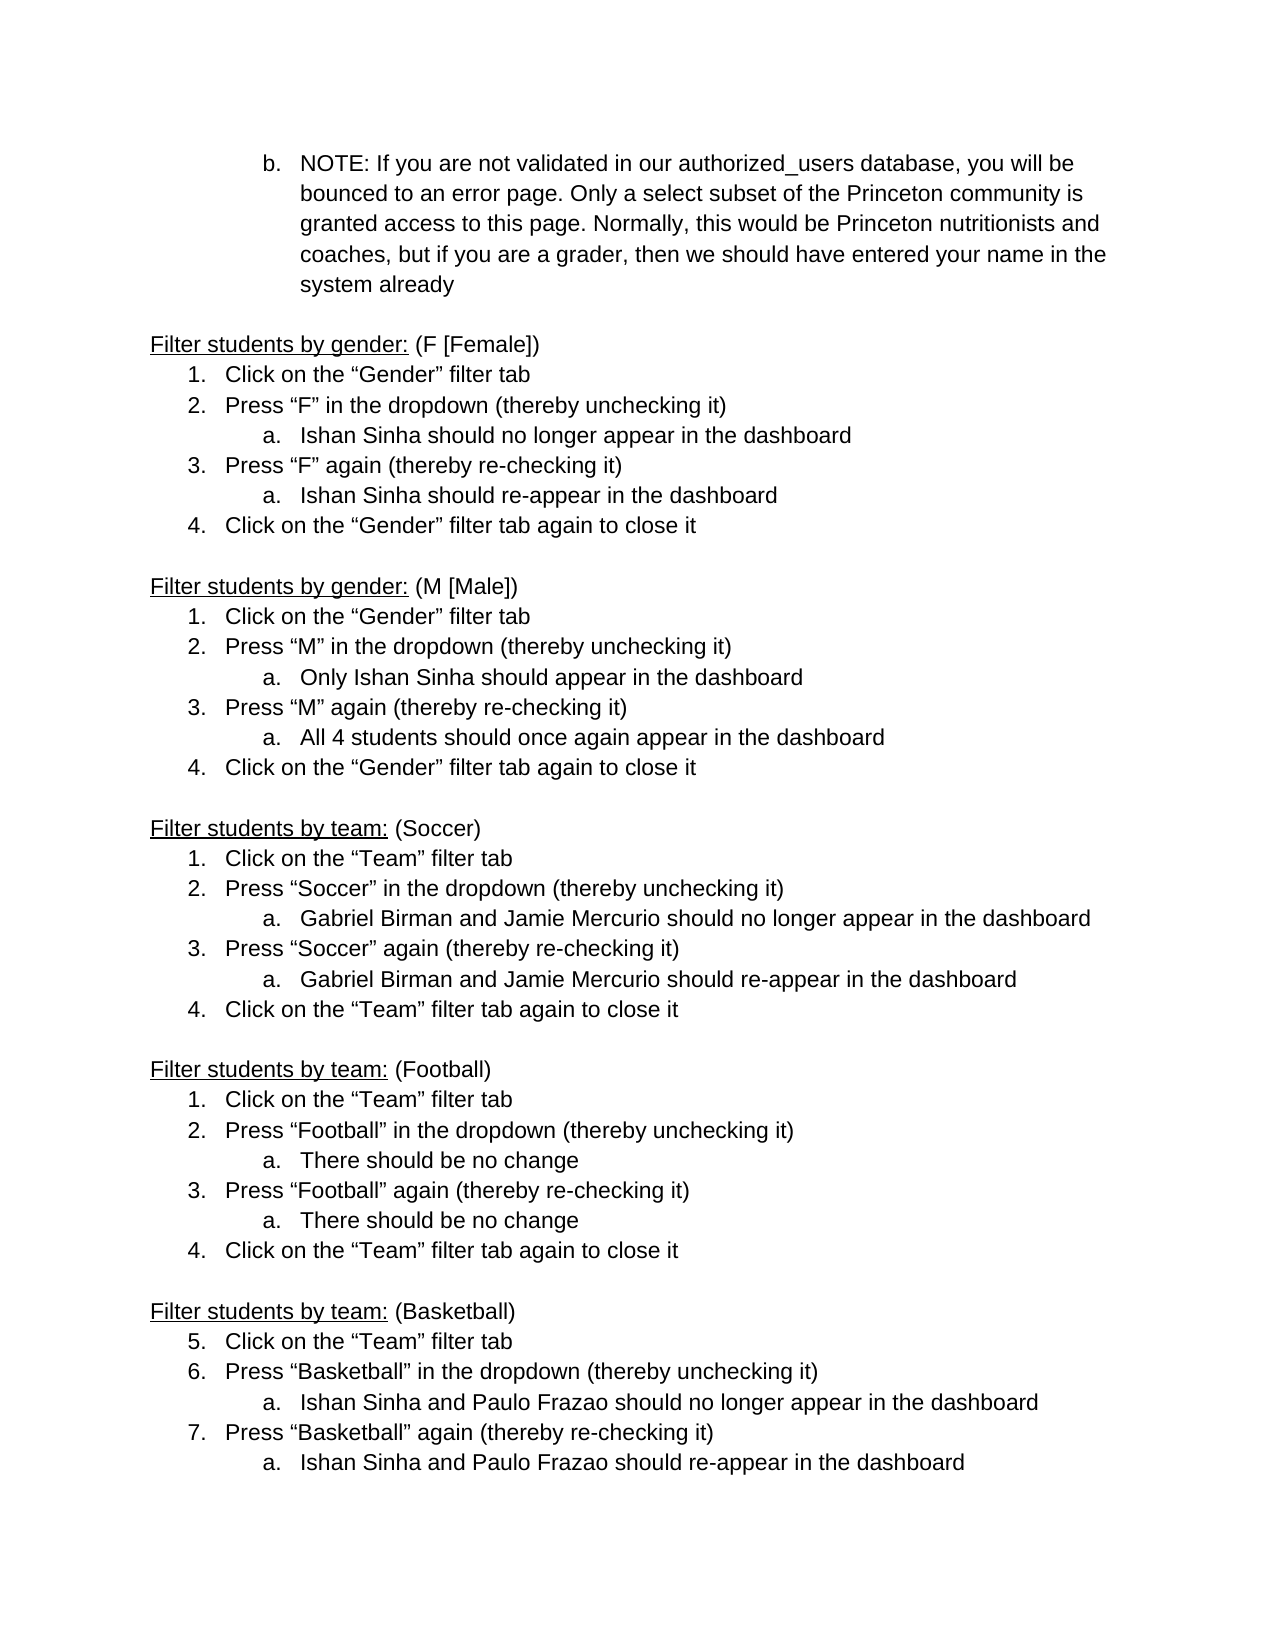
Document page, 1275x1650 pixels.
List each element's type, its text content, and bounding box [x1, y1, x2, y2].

list Press “Soccer” again (thereby re-checking it) [187, 935, 1125, 962]
list Click on the “Team” filter tab again to close it [187, 1237, 1125, 1264]
list All 4 students should once again appear in the dashboard [262, 724, 1125, 750]
list Ishan Sinha should re-appear in the dashboard [262, 482, 1125, 509]
list Press “M” again (thereby re-checking it) [187, 694, 1125, 720]
list Press “Football” in the dropdown (thereby unchecking it) [187, 1117, 1125, 1143]
list Press “Basketball” in the dropdown (thereby unchecking it) [187, 1358, 1125, 1385]
text Filter students by gender: (M [Male]) [150, 573, 1125, 599]
text Filter students by gender: (F [Female]) [150, 331, 1125, 358]
list Only Ishan Sinha should appear in the dashboard [262, 663, 1125, 690]
list Gabriel Birman and Jamie Mercurio should no longer appear in the dashboard [262, 905, 1125, 932]
list Press “F” again (thereby re-checking it) [187, 452, 1125, 478]
list There should be no change [262, 1147, 1125, 1173]
list Click on the “Team” filter tab [187, 1328, 1125, 1354]
list Ishan Sinha and Paulo Frazao should re-appear in the dashboard [262, 1449, 1125, 1475]
list Click on the “Gender” filter tab [187, 361, 1125, 388]
list Click on the “Team” filter tab [187, 845, 1125, 871]
text Filter students by team: (Basketball) [150, 1298, 1125, 1324]
list Press “Football” again (thereby re-checking it) [187, 1177, 1125, 1203]
text Filter students by team: (Football) [150, 1056, 1125, 1083]
list Click on the “Gender” filter tab again to close it [187, 754, 1125, 781]
list Press “Basketball” again (thereby re-checking it) [187, 1419, 1125, 1445]
list Click on the “Gender” filter tab again to close it [187, 512, 1125, 539]
list There should be no change [262, 1207, 1125, 1234]
list Press “F” in the dropdown (thereby unchecking it) [187, 392, 1125, 418]
list NOTE: If you are not validated in our authorized_users database, you will be bounced to an error page. Only a select subset of the Princeton community is granted access to this page. Normally, this would be Princeton nutritionists and coaches, but if you are a grader, then we should have entered your name in the system already [262, 150, 1125, 297]
list Click on the “Team” filter tab again to close it [187, 996, 1125, 1022]
list Press “Soccer” in the dropdown (thereby unchecking it) [187, 875, 1125, 901]
text Filter students by team: (Soccer) [150, 814, 1125, 841]
list Ishan Sinha and Paulo Frazao should no longer appear in the dashboard [262, 1388, 1125, 1415]
list Click on the “Team” filter tab [187, 1086, 1125, 1113]
list Click on the “Gender” filter tab [187, 603, 1125, 629]
list Ishan Sinha should no longer appear in the dashboard [262, 422, 1125, 448]
list Press “M” in the dropdown (thereby unchecking it) [187, 633, 1125, 660]
list Gabriel Birman and Jamie Mercurio should re-appear in the dashboard [262, 966, 1125, 992]
